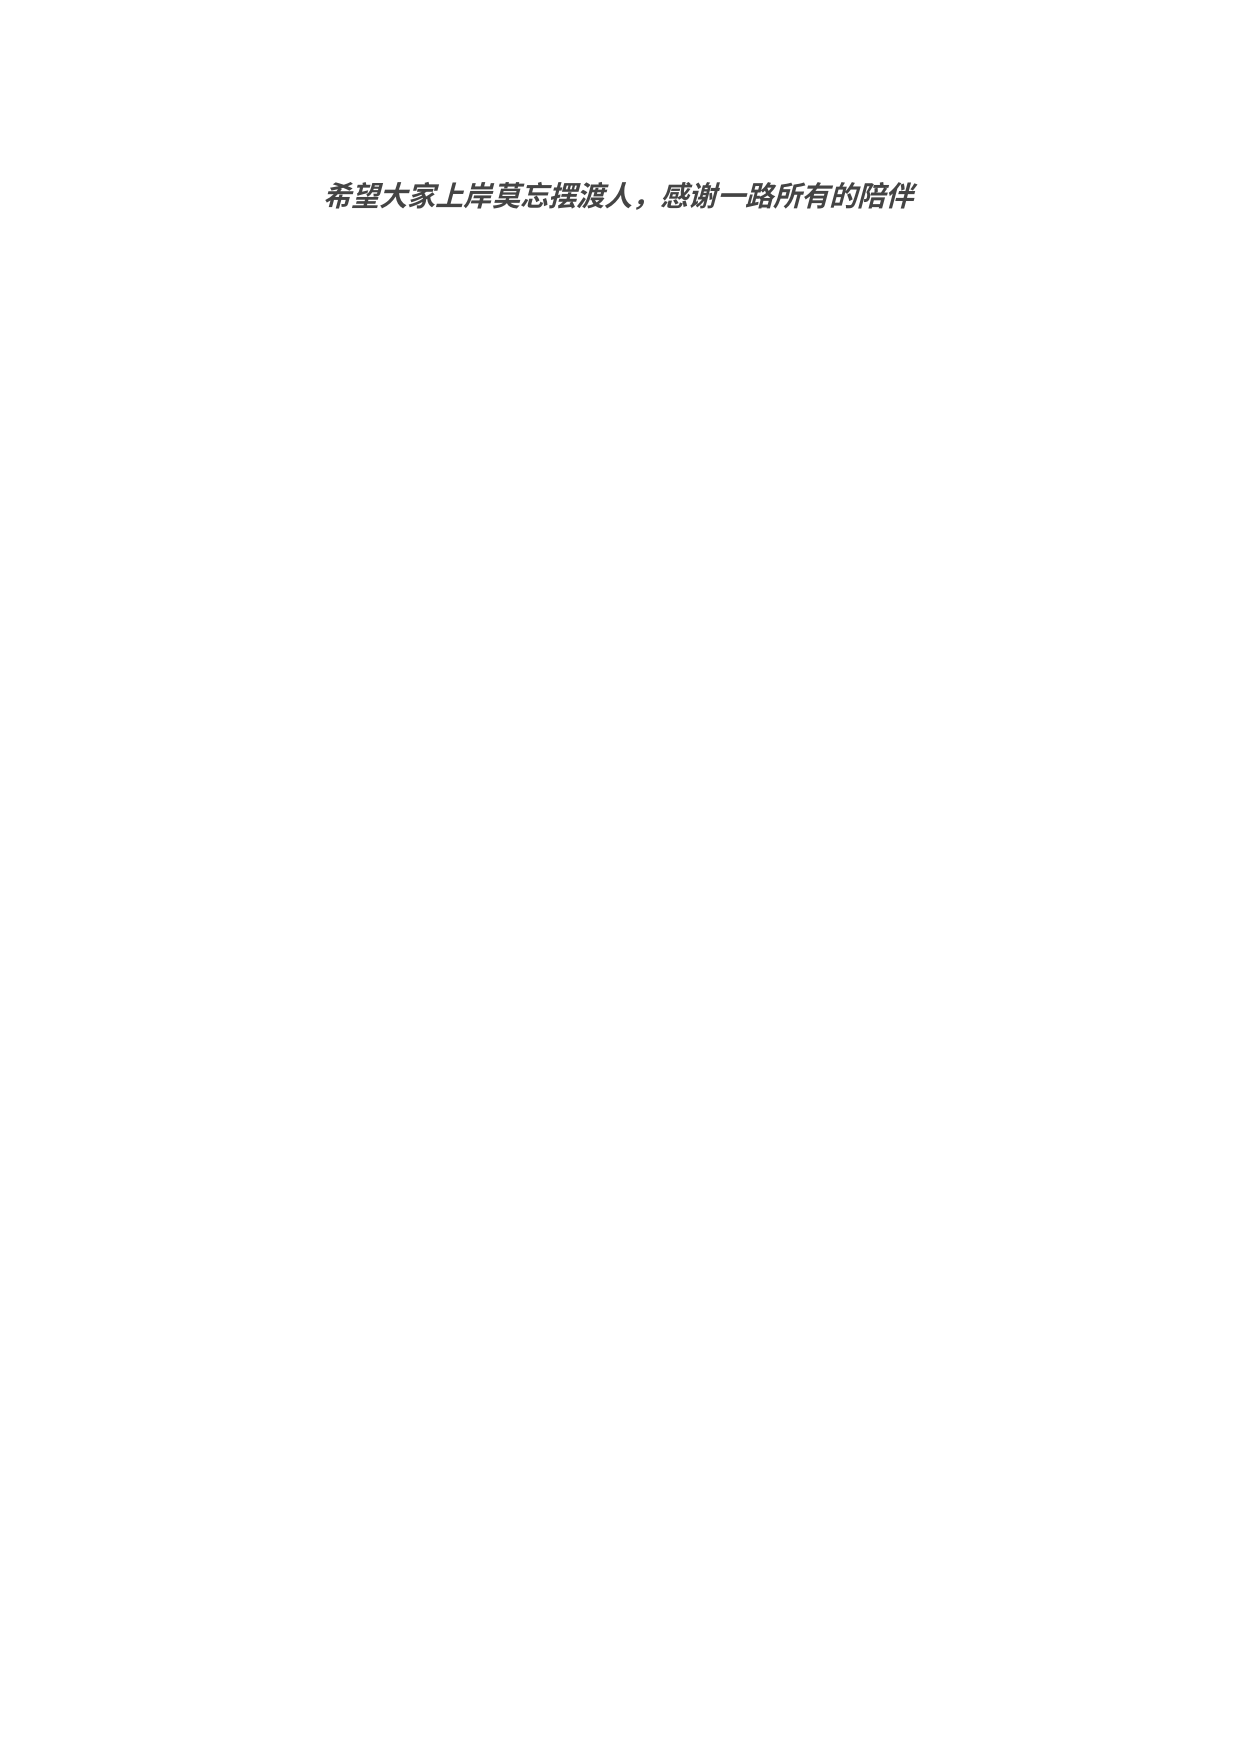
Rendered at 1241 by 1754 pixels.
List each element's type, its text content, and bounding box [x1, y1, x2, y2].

text 希望大家上岸莫忘摆渡人，感谢一路所有的陪伴 [187, 162, 1053, 227]
